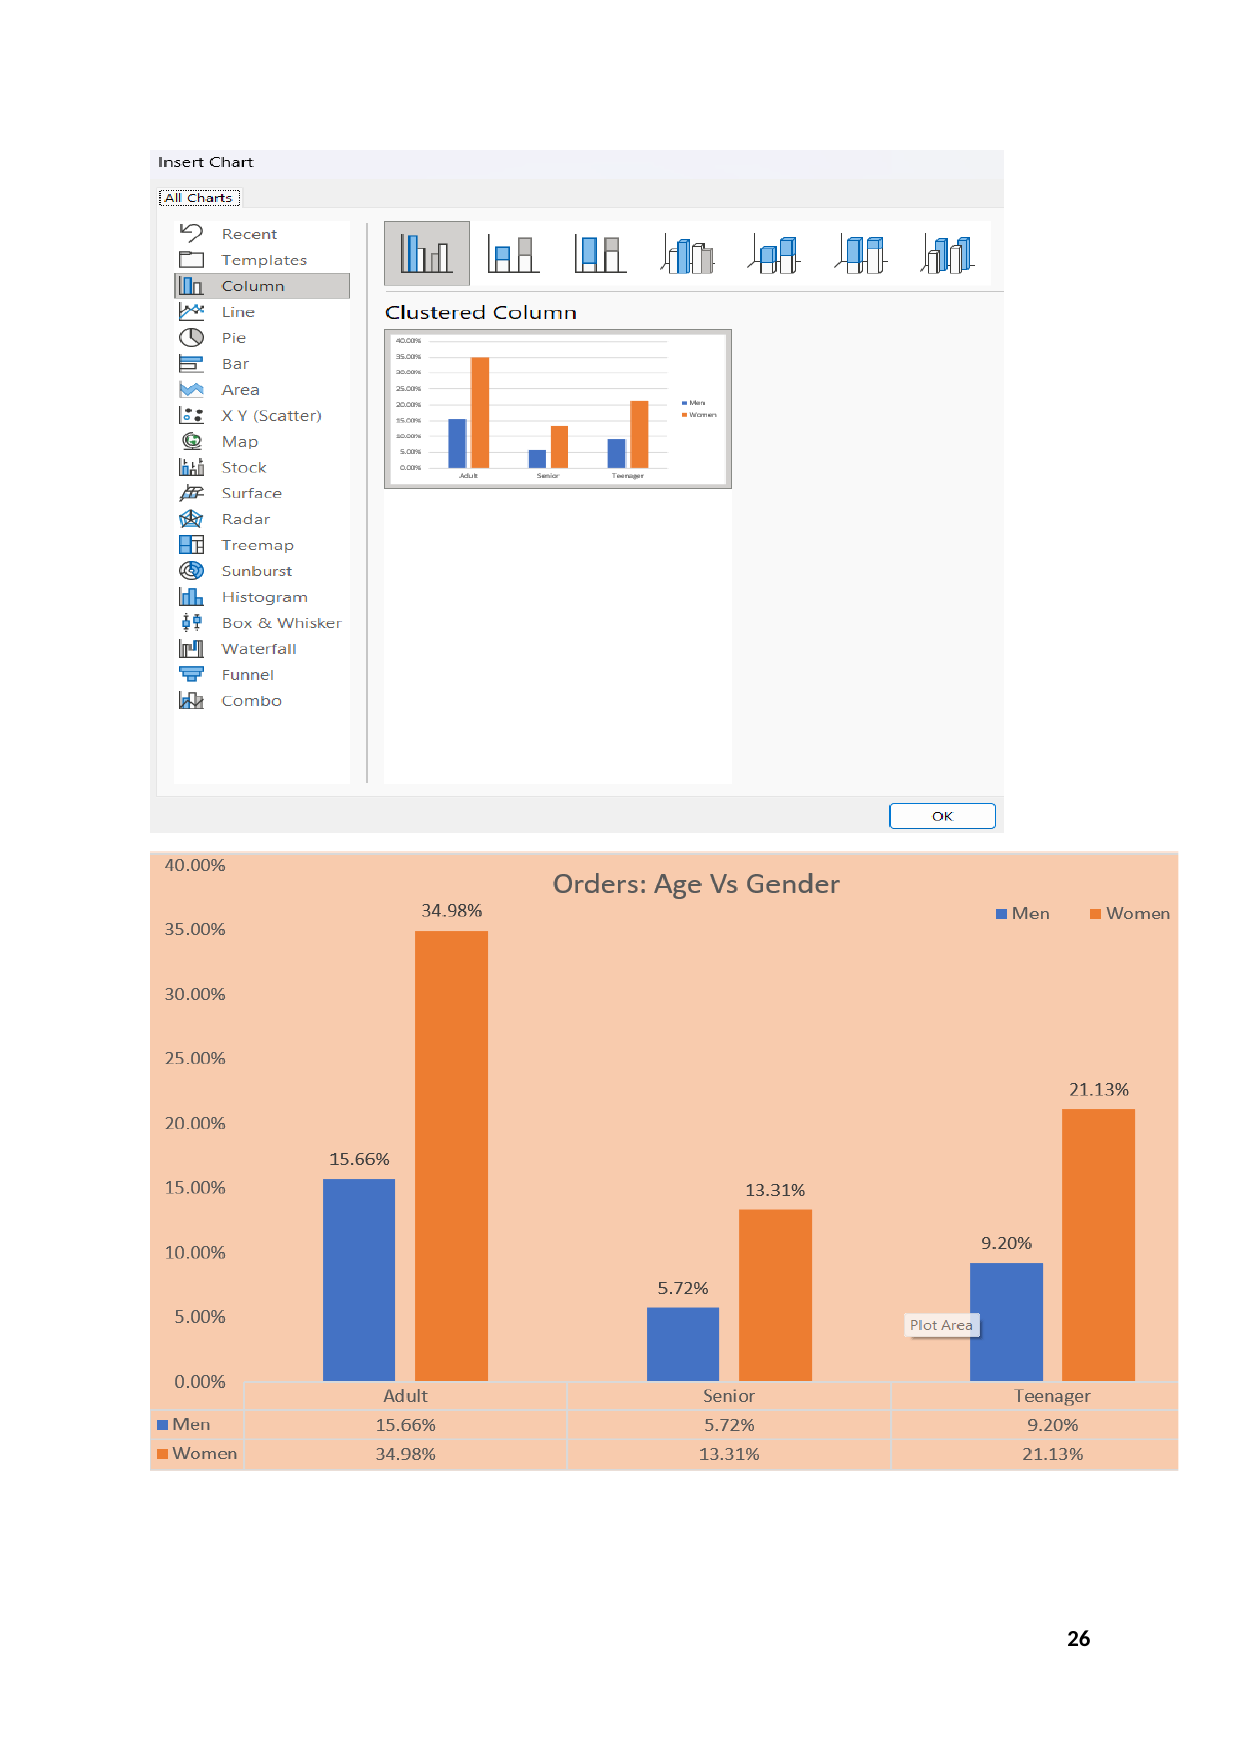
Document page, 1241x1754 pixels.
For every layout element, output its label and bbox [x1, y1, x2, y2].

picture [150, 851, 1179, 1471]
picture [150, 150, 1004, 833]
